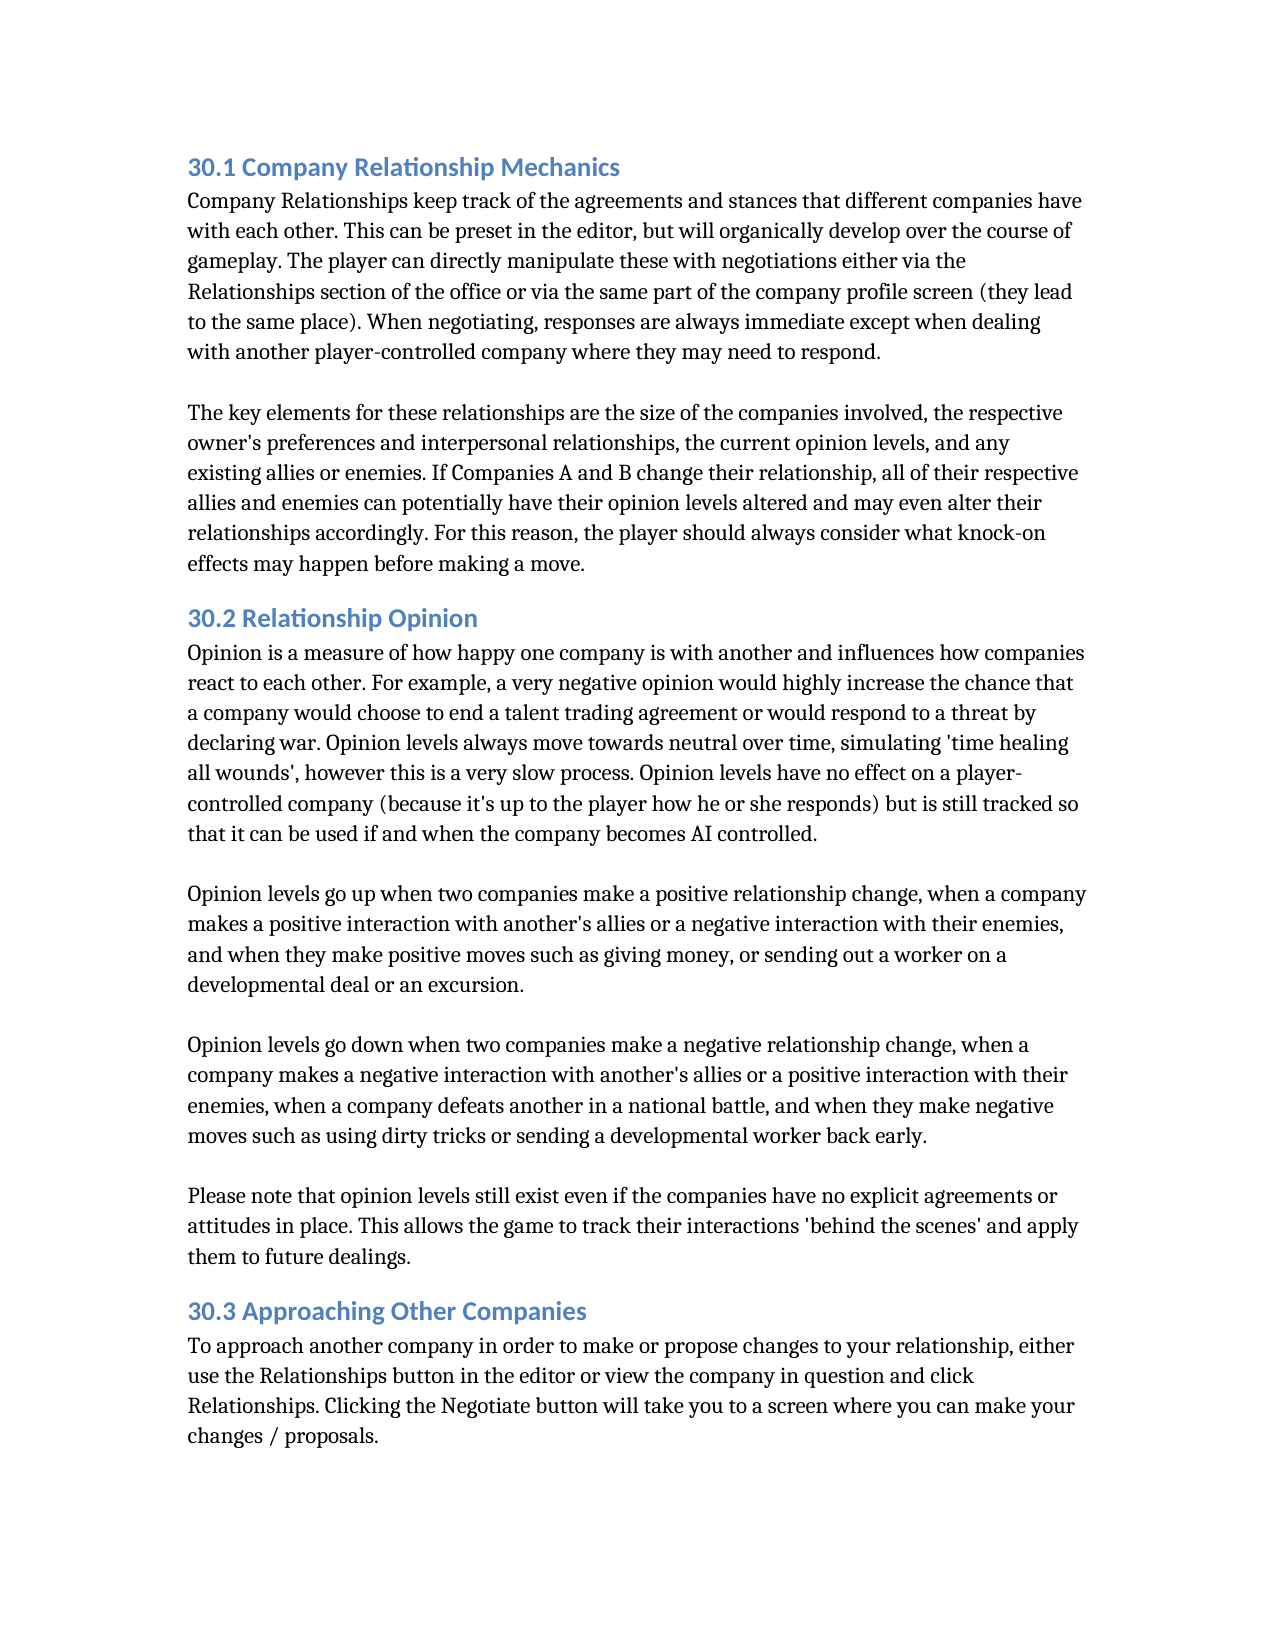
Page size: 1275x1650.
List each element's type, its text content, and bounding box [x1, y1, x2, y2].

text Opinion is a measure of how happy one company is with another and influences how companies react to each other. For example, a very negative opinion would highly increase the chance that a company would choose to end a talent trading agreement or would respond to a threat by declaring war. Opinion levels always move towards neutral over time, simulating 'time healing all wounds', however this is a very slow process. Opinion levels have no effect on a player-controlled company (because it's up to the player how he or she responds) but is still tracked so that it can be used if and when the company becomes AI controlled. Opinion levels go up when two companies make a positive relationship change, when a company makes a positive interaction with another's allies or a negative interaction with their enemies, and when they make positive moves such as giving money, or sending out a worker on a developmental deal or an excursion. Opinion levels go down when two companies make a negative relationship change, when a company makes a negative interaction with another's allies or a positive interaction with their enemies, when a company defeats another in a national battle, and when they make negative moves such as using dirty tricks or sending a developmental worker back early. Please note that opinion levels still exist even if the companies have no explicit agreements or attitudes in place. This allows the game to track their interactions 'behind the scenes' and apply them to future dealings. [187, 639, 1087, 1270]
subtitle 30.2 Relationship Opinion [187, 601, 1087, 634]
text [187, 1332, 1087, 1480]
text Company Relationships keep track of the agreements and stances that different companies have with each other. This can be preset in the editor, but will organically develop over the course of gameplay. The player can directly manipulate these with negotiations either via the Relationships section of the office or via the same part of the company profile screen (they lead to the same place). When negotiating, responses are always immediate except when dealing with another player-controlled company where they may need to respond. The key elements for these relationships are the size of the companies involved, the respective owner's preferences and interpersonal relationships, the current opinion levels, and any existing allies or enemies. If Companies A and B change their relationship, all of their respective allies and enemies can potentially have their opinion levels altered and may even alter their relationships accordingly. For this reason, the player should always consider what knock-on effects may happen before making a move. [187, 188, 1087, 577]
subtitle 30.1 Company Relationship Mechanics [187, 150, 1087, 183]
subtitle 30.3 Approaching Other Companies [187, 1294, 1087, 1328]
